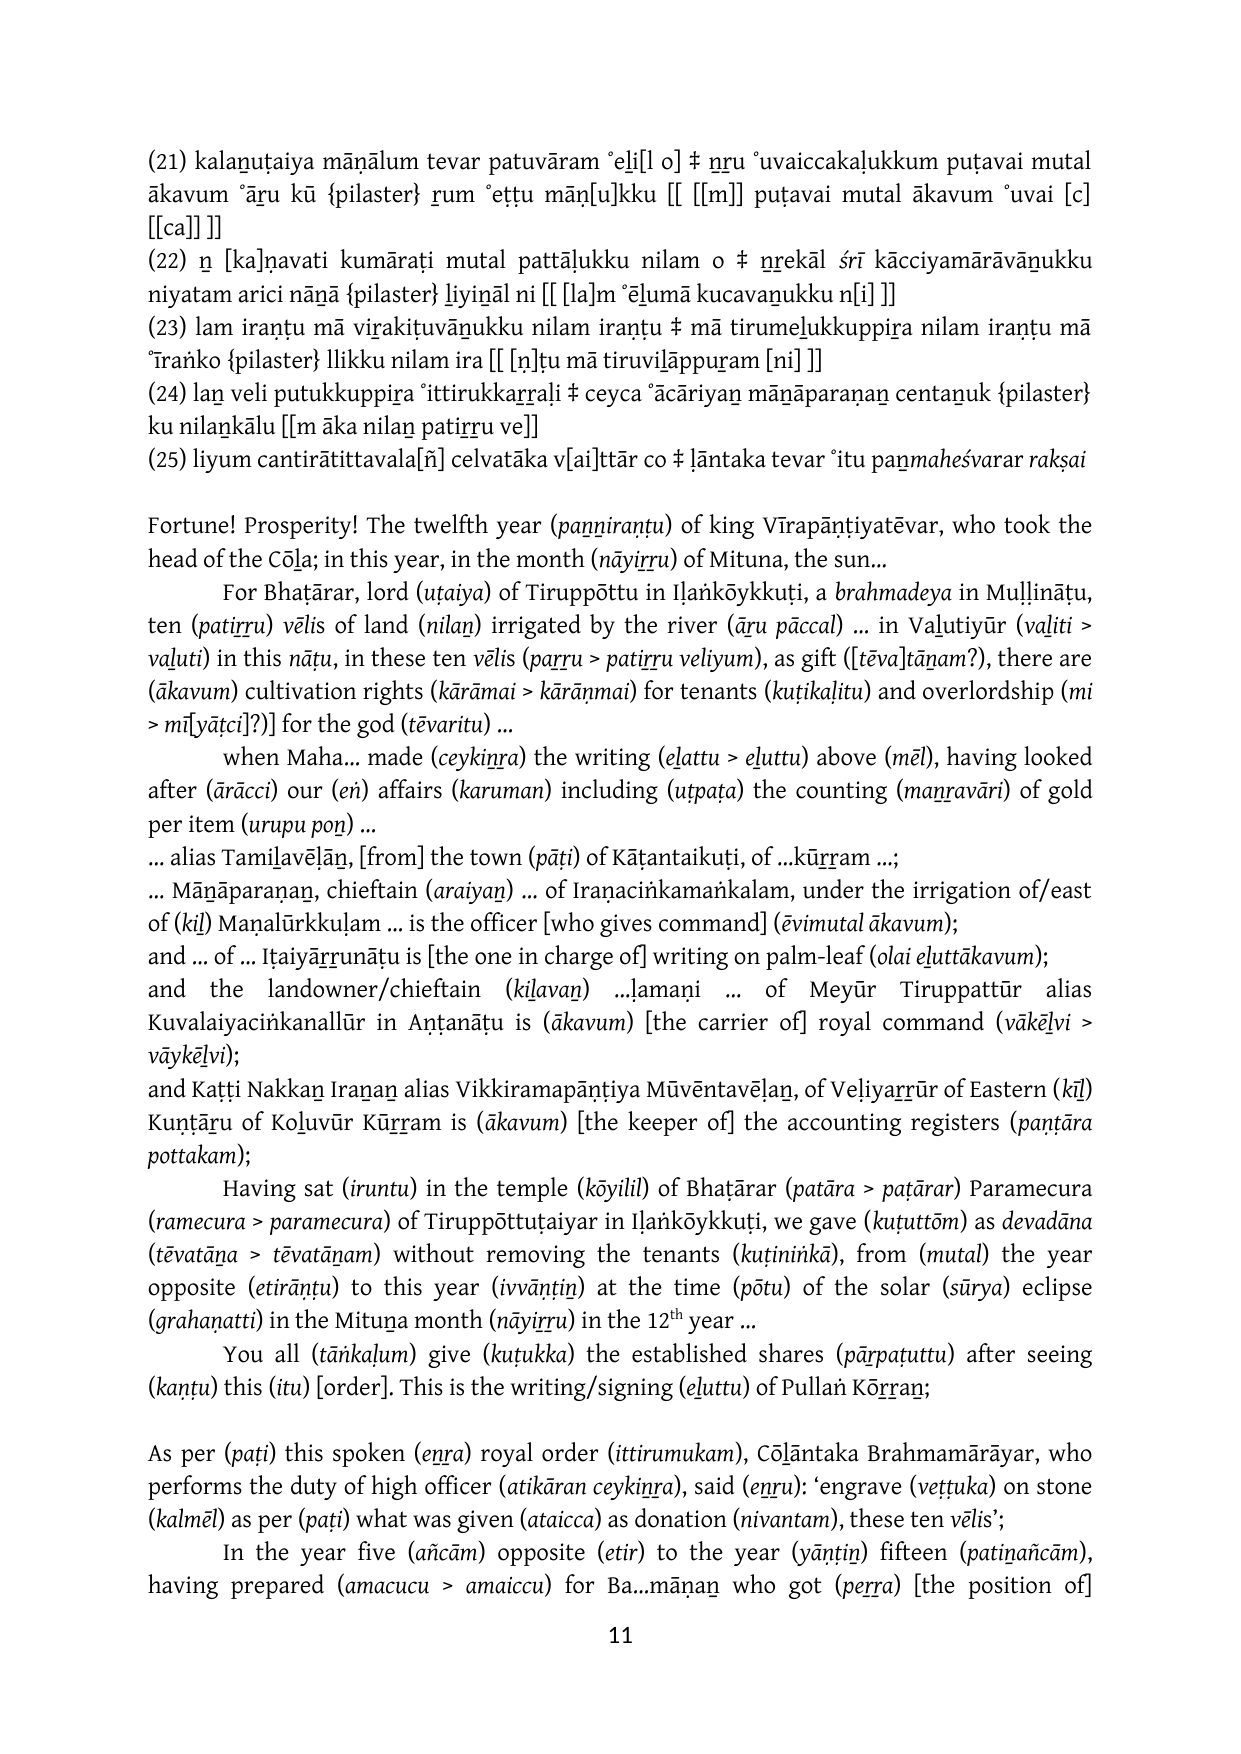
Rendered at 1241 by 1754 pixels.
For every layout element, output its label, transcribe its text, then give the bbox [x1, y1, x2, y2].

text and … of … Iṭaiyāṟṟunāṭu is [the one in charge of] writing on palm-leaf (olai eḻuttākavum); [148, 943, 1093, 971]
text (22) ṉ [ka]ṇavati kumāraṭi mutal pattāḷukku nilam o ‡ ṉṟekāl śrī kācciyamārāvāṉukku niyatam arici nāṉā {pilaster} ḻiyiṉāl ni [[ [la]m ˚ēḻumā kucavaṉukku n[i] ]] [148, 247, 1093, 309]
text (23) lam iraṇṭu mā viṟakiṭuvāṉukku nilam iraṇṭu ‡ mā tirumeḻukkuppiṟa nilam iraṇṭu mā ˚īraṅko {pilaster} llikku nilam ira [[ [ṇ]ṭu mā tiruviḻāppuṟam [ni] ]] [148, 313, 1093, 375]
text Fortune! Prosperity! The twelfth year (paṉṉiraṇṭu) of king Vīrapāṇṭiyatēvar, who took the head of the Cōḻa; in this year, in the month (nāyiṟṟu) of Mituna, the sun… [148, 512, 1093, 574]
text … alias Tamiḻavēḷāṉ, [from] the town (pāṭi) of Kāṭantaikuṭi, of …kūṟṟam …; [148, 843, 1093, 872]
text when Maha… made (ceykiṉṟa) the writing (eḻattu > eḻuttu) above (mēl), having looked after (ārācci) our (eṅ) affairs (karuman) including (uṭpaṭa) the counting (maṉṟavāri) of gold per item (urupu poṉ) … [148, 744, 1093, 839]
text … Māṉāparaṇaṉ, chieftain (araiyaṉ) … of Iraṇaciṅkamaṅkalam, under the irrigation of/east of (kiḻ) Maṇalūrkkuḷam … is the officer [who gives command] (ēvimutal ākavum); [148, 876, 1093, 938]
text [148, 1539, 1093, 1601]
text Having sat (iruntu) in the temple (kōyilil) of Bhaṭārar (patāra > paṭārar) Paramecura (ramecura > paramecura) of Tiruppōttuṭaiyar in Iḷaṅkōykkuṭi, we gave (kuṭuttōm) as devadāna (tēvatāṉa > tēvatāṉam) without removing the tenants (kuṭiniṅkā), from (mutal) the year opposite (etirāṇṭu) to this year (ivvāṇṭiṉ) at the time (pōtu) of the solar (sūrya) eclipse (grahaṇatti) in the Mituṉa month (nāyiṟṟu) in the 12th year … [148, 1174, 1093, 1336]
text (25) liyum cantirātittavala[ñ] celvatāka v[ai]ttār co ‡ ḷāntaka tevar ˚itu paṉmaheśvarar rakṣai [148, 446, 1093, 474]
text and the landowner/chieftain (kiḻavaṉ) …ḷamaṇi … of Meyūr Tiruppattūr alias Kuvalaiyaciṅkanallūr in Aṇṭanāṭu is (ākavum) [the carrier of] royal command (vākēḻvi > vāykēḻvi); [148, 976, 1093, 1071]
text You all (tāṅkaḷum) give (kuṭukka) the established shares (pāṟpaṭuttu) after seeing (kaṇṭu) this (itu) [order]. This is the writing/signing (eḻuttu) of Pullaṅ Kōṟṟaṉ; [148, 1340, 1093, 1402]
text (24) laṉ veli putukkuppiṟa ˚ittirukkaṟṟaḷi ‡ ceyca ˚ācāriyaṉ māṉāparaṇaṉ centaṉuk {pilaster} ku nilaṉkālu [[m āka nilaṉ patiṟṟu ve]] [148, 379, 1093, 441]
text and Kaṭṭi Nakkaṉ Iraṉaṉ alias Vikkiramapāṇṭiya Mūvēntavēḷaṉ, of Veḷiyaṟṟūr of Eastern (kīḻ) Kuṇṭāṟu of Koḻuvūr Kūṟṟam is (ākavum) [the keeper of] the accounting registers (paṇṭāra pottakam); [148, 1075, 1093, 1170]
text (21) kalaṉuṭaiya māṇālum tevar patuvāram ˚eḻi[l o] ‡ ṉṟu ˚uvaiccakaḷukkum puṭavai mutal ākavum ˚āṟu kū {pilaster} ṟum ˚eṭṭu māṇ[u]kku [[ [[m]] puṭavai mutal ākavum ˚uvai [c] [[ca]] ]] [148, 148, 1093, 243]
text As per (paṭi) this spoken (eṉṟa) royal order (ittirumukam), Cōḻāntaka Brahmamārāyar, who performs the duty of high officer (atikāran ceykiṉṟa), said (eṉṟu): ‘engrave (veṭṭuka) on stone (kalmēl) as per (paṭi) what was given (ataicca) as donation (nivantam), these ten vēlis’; [148, 1439, 1093, 1534]
text For Bhaṭārar, lord (uṭaiya) of Tiruppōttu in Iḷaṅkōykkuṭi, a brahmadeya in Muḷḷināṭu, ten (patiṟṟu) vēlis of land (nilaṉ) irrigated by the river (āṟu pāccal) … in Vaḻutiyūr (vaḻiti > vaḻuti) in this nāṭu, in these ten vēlis (paṟṟu > patiṟṟu veliyum), as gift ([tēva]tāṉam?), there are (ākavum) cultivation rights (kārāmai > kārāṇmai) for tenants (kuṭikaḷitu) and overlordship (mi > mī[yāṭci]?)] for the god (tēvaritu) … [148, 578, 1093, 739]
